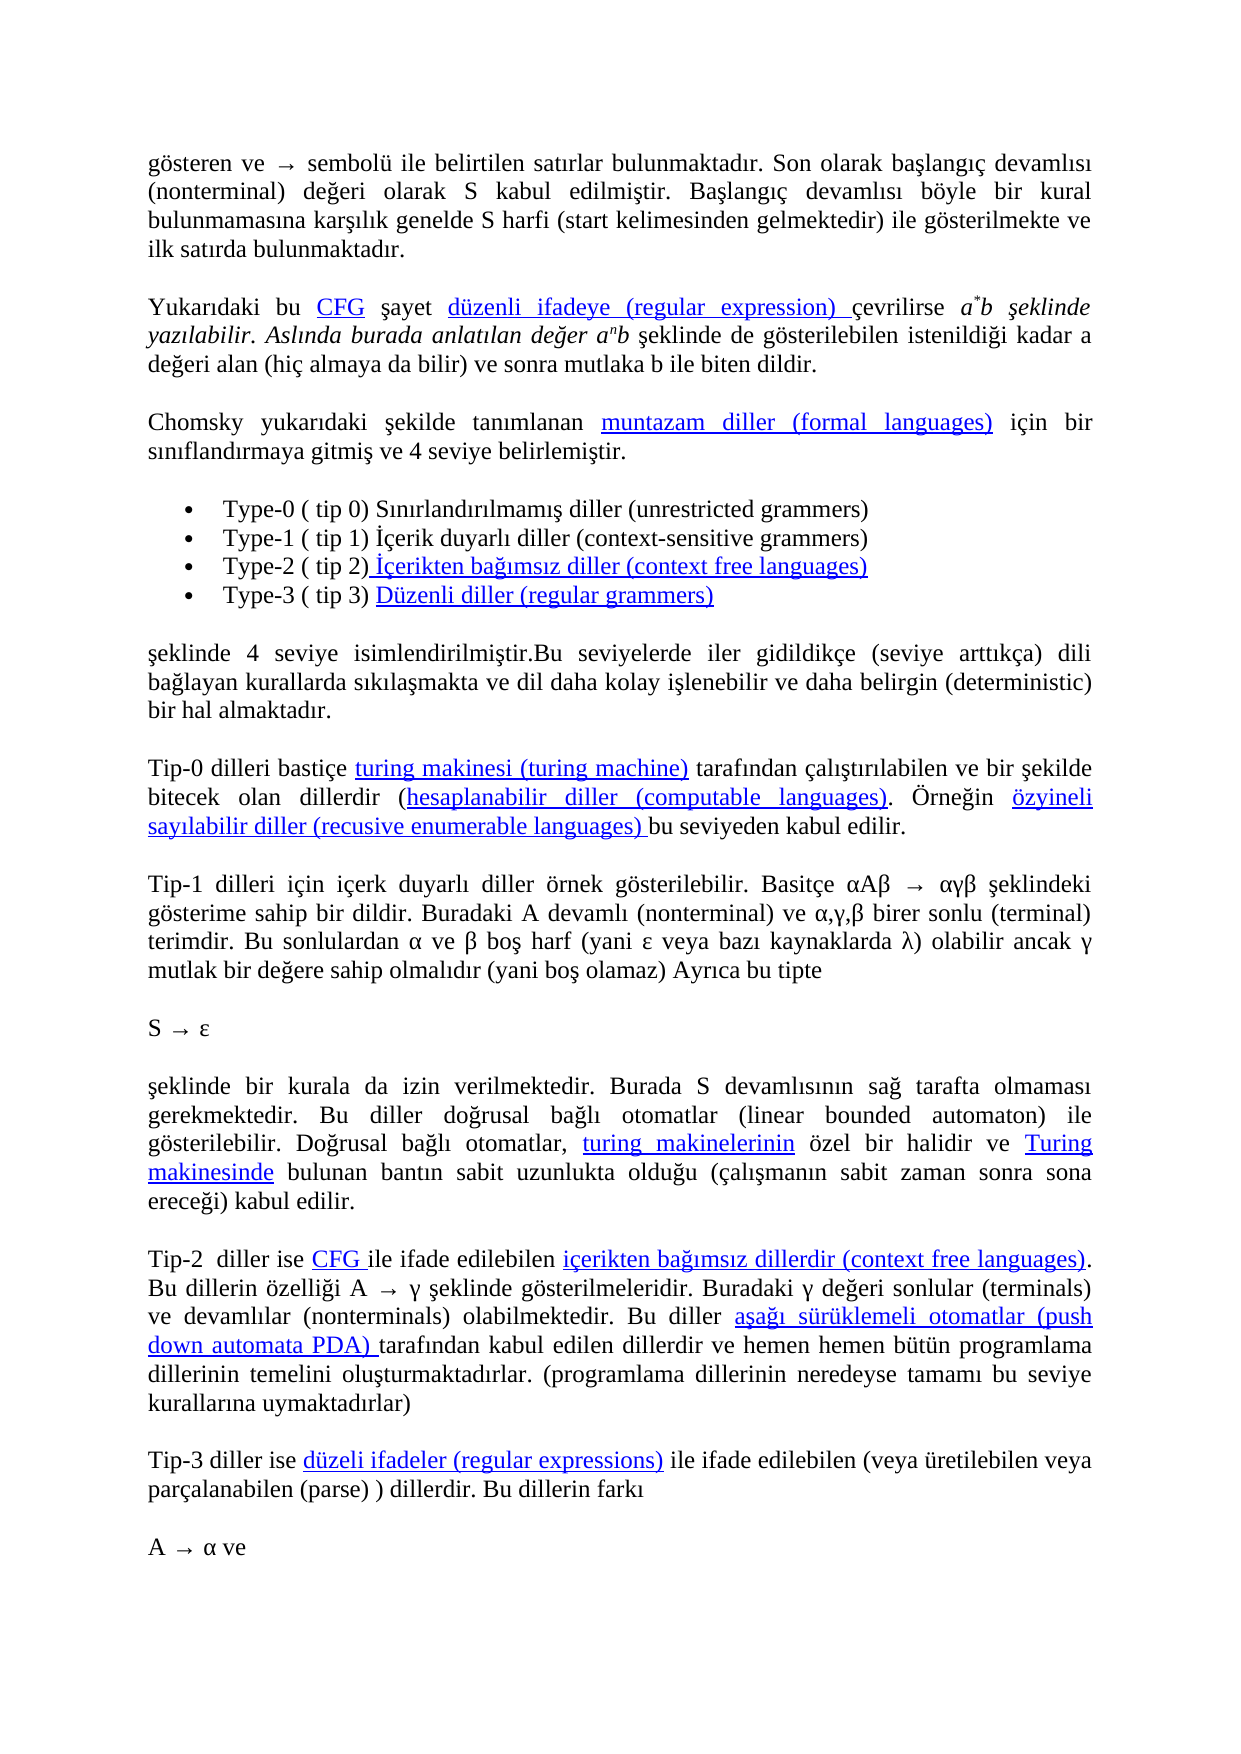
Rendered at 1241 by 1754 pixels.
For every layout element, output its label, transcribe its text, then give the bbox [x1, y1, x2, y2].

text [148, 148, 1093, 263]
text Yukarıdaki bu CFG şayet düzenli ifadeye (regular expression) çevrilirse a*b şeklinde yazılabilir. Aslında burada anlatılan değer anb şeklinde de gösterilebilen istenildiği kadar a değeri alan (hiç almaya da bilir) ve sonra mutlaka b ile biten dildir. [148, 292, 1093, 378]
text Tip-3 diller ise düzeli ifadeler (regular expressions) ile ifade edilebilen (veya üretilebilen veya parçalanabilen (parse) ) dillerdir. Bu dillerin farkı [148, 1446, 1093, 1503]
text Chomsky yukarıdaki şekilde tanımlanan muntazam diller (formal languages) için bir sınıflandırmaya gitmiş ve 4 seviye belirlemiştir. [148, 407, 1093, 465]
text A → α ve [148, 1532, 1093, 1561]
text şeklinde 4 seviye isimlendirilmiştir.Bu seviyelerde iler gidildikçe (seviye arttıkça) dili bağlayan kurallarda sıkılaşmakta ve dil daha kolay işlenebilir ve daha belirgin (deterministic) bir hal almaktadır. [148, 638, 1093, 724]
list Type-1 ( tip 1) İçerik duyarlı diller (context-sensitive grammers) [185, 523, 1093, 551]
text Tip-0 dilleri bastiçe turing makinesi (turing machine) tarafından çalıştırılabilen ve bir şekilde bitecek olan dillerdir (hesaplanabilir diller (computable languages). Örneğin özyineli sayılabilir diller (recusive enumerable languages) bu seviyeden kabul edilir. [148, 753, 1093, 840]
text şeklinde bir kurala da izin verilmektedir. Burada S devamlısının sağ tarafta olmaması gerekmektedir. Bu diller doğrusal bağlı otomatlar (linear bounded automaton) ile gösterilebilir. Doğrusal bağlı otomatlar, turing makinelerinin özel bir halidir ve Turing makinesinde bulunan bantın sabit uzunlukta olduğu (çalışmanın sabit zaman sonra sona ereceği) kabul edilir. [148, 1071, 1093, 1215]
text S → ε [148, 1013, 1093, 1042]
list Type-2 ( tip 2) İçerikten bağımsız diller (context free languages) [185, 551, 1093, 580]
text Tip-1 dilleri için içerk duyarlı diller örnek gösterilebilir. Basitçe αAβ → αγβ şeklindeki gösterime sahip bir dildir. Buradaki A devamlı (nonterminal) ve α,γ,β birer sonlu (terminal) terimdir. Bu sonlulardan α ve β boş harf (yani ε veya bazı kaynaklarda λ) olabilir ancak γ mutlak bir değere sahip olmalıdır (yani boş olamaz) Ayrıca bu tipte [148, 869, 1093, 984]
list Type-0 ( tip 0) Sınırlandırılmamış diller (unrestricted grammers) [185, 494, 1093, 523]
text Tip-2 diller ise CFG ile ifade edilebilen içerikten bağımsız dillerdir (context free languages). Bu dillerin özelliği A → γ şeklinde gösterilmeleridir. Buradaki γ değeri sonlular (terminals) ve devamlılar (nonterminals) olabilmektedir. Bu diller aşağı sürüklemeli otomatlar (push down automata PDA) tarafından kabul edilen dillerdir ve hemen hemen bütün programlama dillerinin temelini oluşturmaktadırlar. (programlama dillerinin neredeyse tamamı bu seviye kurallarına uymaktadırlar) [148, 1244, 1093, 1416]
list Type-3 ( tip 3) Düzenli diller (regular grammers) [185, 580, 1093, 609]
